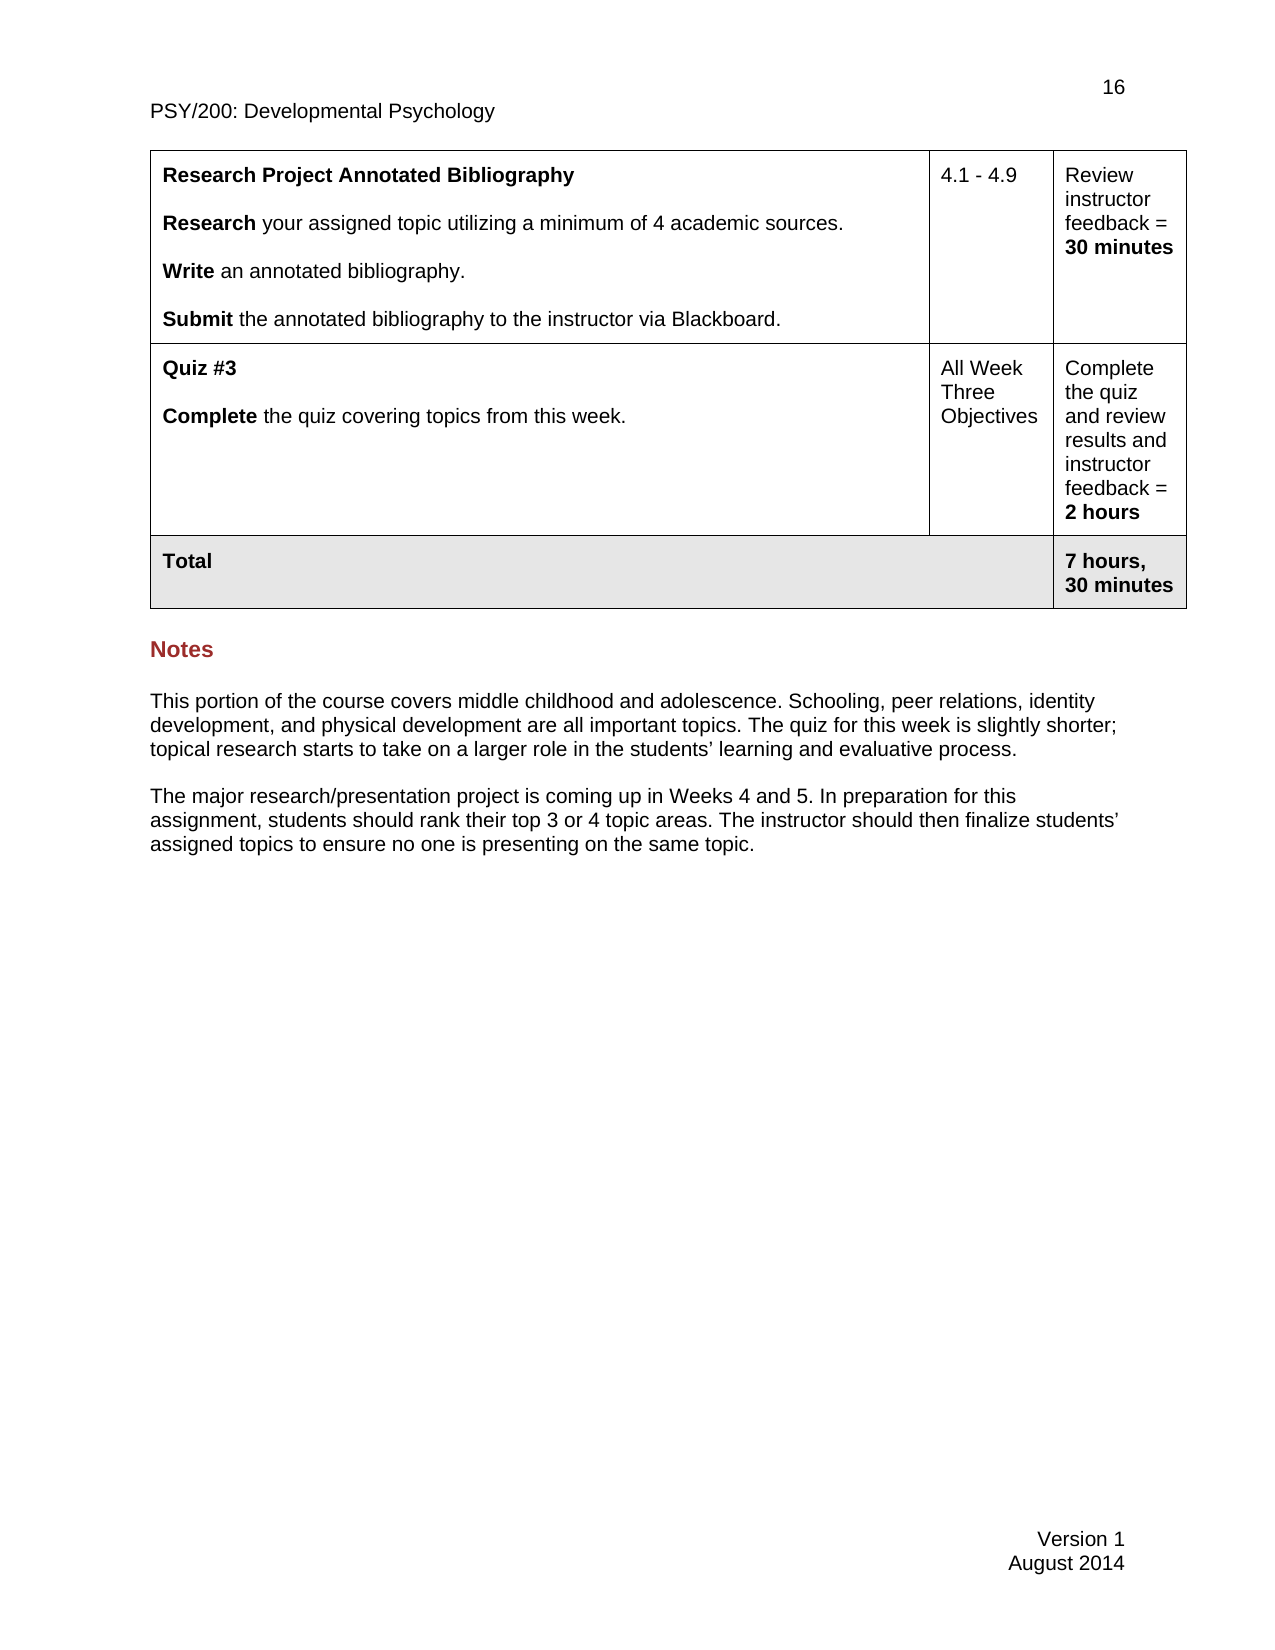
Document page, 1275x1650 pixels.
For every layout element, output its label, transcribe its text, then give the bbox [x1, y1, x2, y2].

table_cell Quiz #3 Complete the quiz covering topics from this week. [151, 344, 929, 535]
table_cell Review instructor feedback = 30 minutes [1054, 151, 1186, 343]
table_cell All Week Three Objectives [930, 344, 1053, 535]
subtitle Notes [150, 636, 1125, 662]
table_cell [251, 536, 929, 608]
table_cell Complete the quiz and review results and instructor feedback = 2 hours [1054, 344, 1186, 535]
text This portion of the course covers middle childhood and adolescence. Schooling, peer relations, identity development, and physical development are all important topics. The quiz for this week is slightly shorter; topical research starts to take on a larger role in the students’ learning and evaluative process. [150, 688, 1125, 760]
table_cell 7 hours, 30 minutes [1054, 536, 1186, 608]
table_cell 4.1 - 4.9 [930, 151, 1053, 343]
text The major research/presentation project is coming up in Weeks 4 and 5. In preparation for this assignment, students should rank their top 3 or 4 topic areas. The instructor should then finalize students’ assigned topics to ensure no one is presenting on the same topic. [150, 784, 1125, 856]
table_cell [929, 536, 1053, 608]
table_cell Total [151, 536, 251, 608]
table_cell Research Project Annotated Bibliography Research your assigned topic utilizing a minimum of 4 academic sources. Write an annotated bibliography. Submit the annotated bibliography to the instructor via Blackboard. [151, 151, 929, 343]
